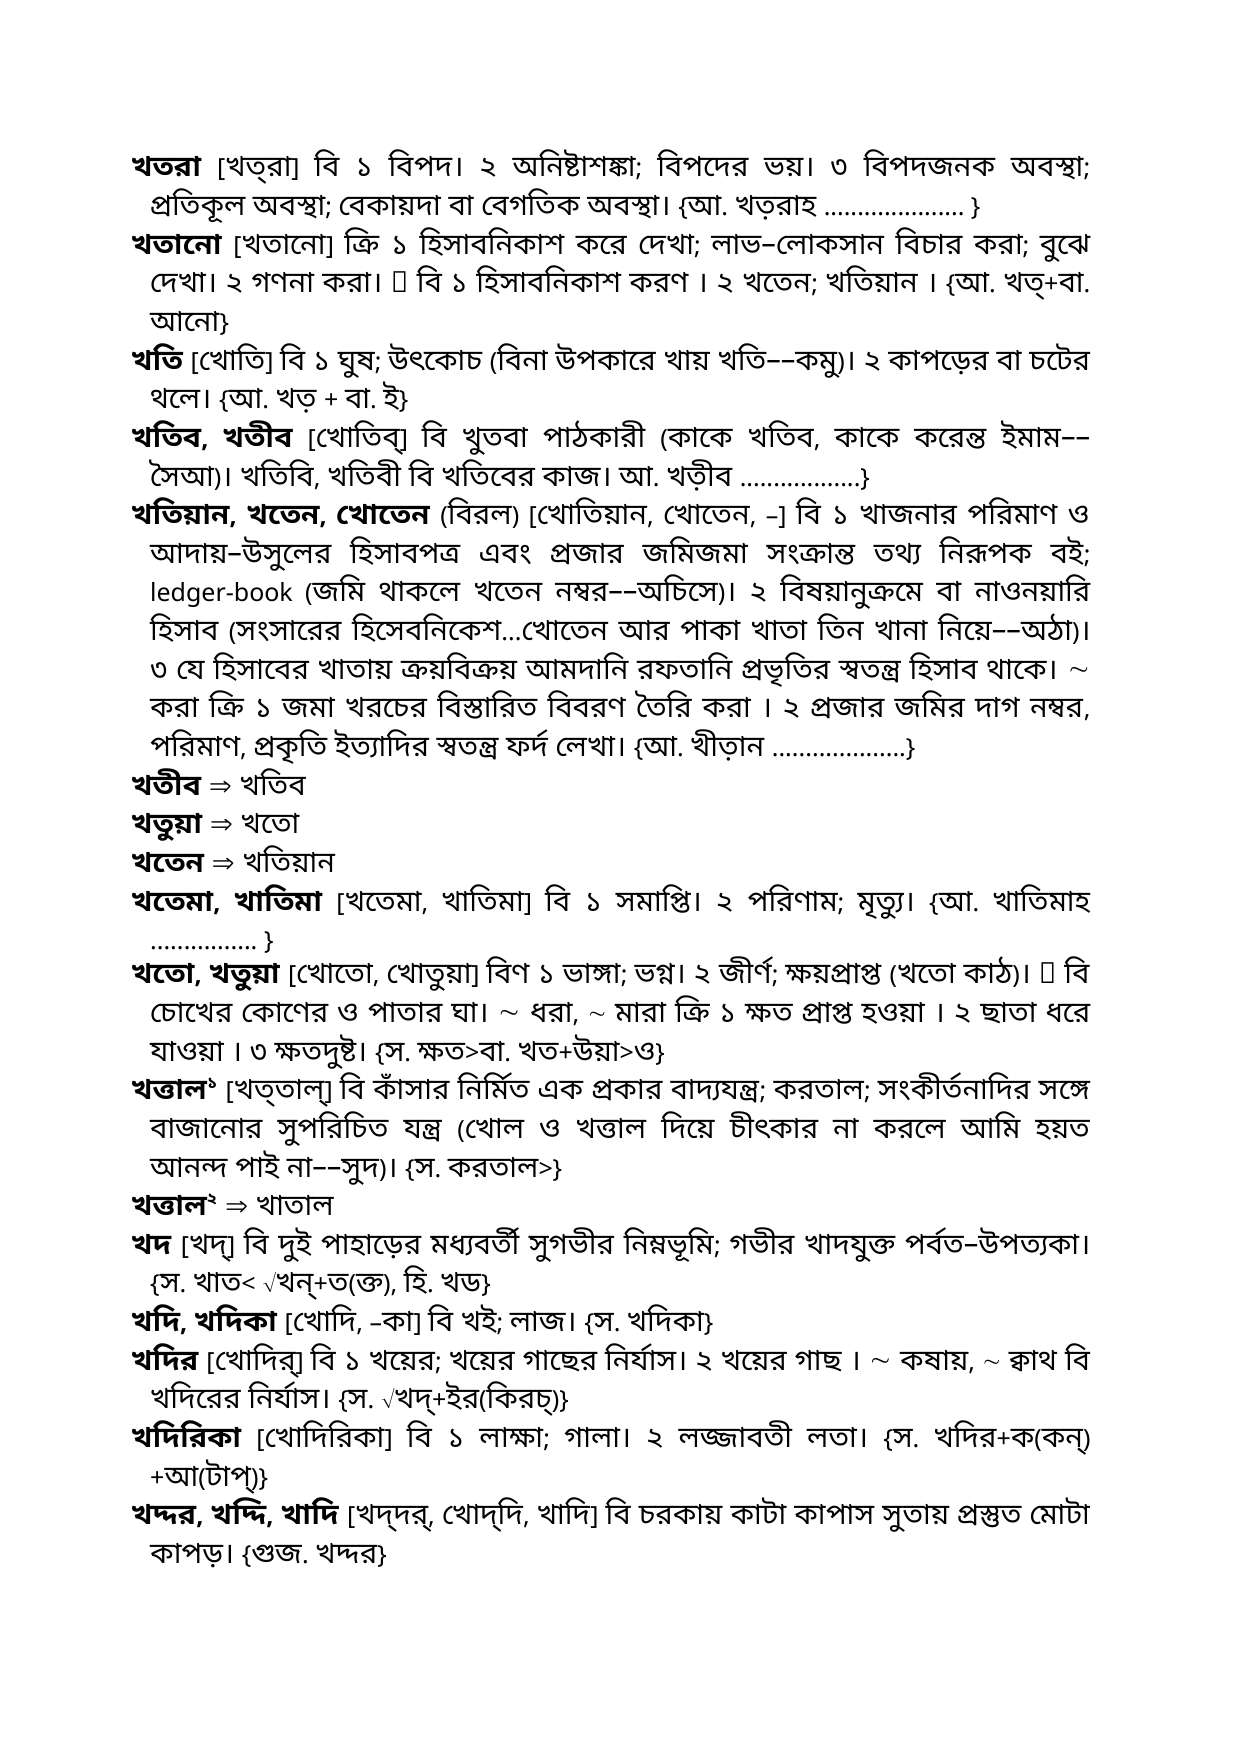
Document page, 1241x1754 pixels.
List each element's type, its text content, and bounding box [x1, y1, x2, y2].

text খদ [খদ্] বি দুই পাহাড়ের মধ্যবর্তী সুগভীর নিম্নভূমি; গভীর খাদযুক্ত পর্বত–উপত্যকা। {স. খাত< খন্+ত(ক্ত), হি. খড} [131, 1227, 1090, 1305]
text খতেমা, খাতিমা [খতেমা, খাতিমা] বি ১ সমাপ্তি। ২ পরিণাম; মৃত্যু। {আ. খাতিমাহ ................ } [131, 884, 1090, 957]
text খতরা [খত্‌রা] বি ১ বিপদ। ২ অনিষ্টাশঙ্কা; বিপদের ভয়। ৩ বিপদজনক অবস্থা; প্রতিকূল অবস্থা; বেকায়দা বা বেগতিক অবস্থা। {আ. খত়রাহ ..................... } [131, 150, 1090, 227]
text খত্তাল২ খাতাল [131, 1189, 1090, 1227]
text খতেন খতিয়ান [131, 846, 1090, 884]
text খদির [খোদির্] বি ১ খয়ের; খয়ের গাছের নির্যাস। ২ খয়ের গাছ । কষায়, ক্বাথ বি খদিরের নির্যাস। {স. খদ্+ইর(কিরচ্)} [131, 1343, 1090, 1421]
text খতিব, খতীব [খোতিব্] বি খুতবা পাঠকারী (কাকে খতিব, কাকে করেন্ত ইমাম––সৈআ)। খতিবি, খতিবী বি খতিবের কাজ। আ. খত়ীব ..................} [131, 421, 1090, 498]
text খত্তাল১ [খত্‌তাল্] বি কাঁসার নির্মিত এক প্রকার বাদ্যযন্ত্র; করতাল; সংকীর্তনাদির সঙ্গে বাজানোর সুপরিচিত যন্ত্র (খোল ও খত্তাল দিয়ে চীৎকার না করলে আমি হয়ত আনন্দ পাই না––সুদ)। {স. করতাল>} [131, 1073, 1090, 1189]
text খদি, খদিকা [খোদি, –কা] বি খই; লাজ। {স. খদিকা} [131, 1305, 1090, 1343]
text খদ্দর, খদ্দি, খাদি [খদ্‌দর্, খোদ্‌দি, খাদি] বি চরকায় কাটা কাপাস সুতায় প্রস্তুত মোটা কাপড়। {গুজ. খদ্দর} [131, 1498, 1090, 1575]
text খতীব খতিব [131, 768, 1090, 807]
text খতো, খতুয়া [খোতো, খোতুয়া] বিণ ১ ভাঙ্গা; ভগ্ন। ২ জীর্ণ; ক্ষয়প্রাপ্ত (খতো কাঠ)। বি চোখের কোণের ও পাতার ঘা। ধরা, মারা ক্রি ১ ক্ষত প্রাপ্ত হওয়া । ২ ছাতা ধরে যাওয়া । ৩ ক্ষতদুষ্ট। {স. ক্ষত>বা. খত+উয়া>ও} [131, 957, 1090, 1073]
text খদিরিকা [খোদিরিকা] বি ১ লাক্ষা; গালা। ২ লজ্জাবতী লতা। {স. খদির+ক(কন্)+আ(টাপ্)} [131, 1421, 1090, 1498]
text খতুয়া খতো [131, 807, 1090, 846]
text খতানো [খতানো] ক্রি ১ হিসাবনিকাশ করে দেখা; লাভ–লোকসান বিচার করা; বুঝে দেখা। ২ গণনা করা। বি ১ হিসাবনিকাশ করণ । ২ খতেন; খতিয়ান । {আ. খত্+বা. আনো} [131, 227, 1090, 343]
text খতি [খোতি] বি ১ ঘুষ; উৎকোচ (বিনা উপকারে খায় খতি––কমু)। ২ কাপড়ের বা চটের থলে। {আ. খত় + বা. ই} [131, 343, 1090, 421]
text খতিয়ান, খতেন, খোতেন (বিরল) [খোতিয়ান, খোতেন, –] বি ১ খাজনার পরিমাণ ও আদায়–উসুলের হিসাবপত্র এবং প্রজার জমিজমা সংক্রান্ত তথ্য নিরূপক বই; ledger-book (জমি থাকলে খতেন নম্বর––অচিসে)। ২ বিষয়ানুক্রমে বা নাওনয়ারি হিসাব (সংসারের হিসেবনিকেশ...খোতেন আর পাকা খাতা তিন খানা নিয়ে––অঠা)। ৩ যে হিসাবের খাতায় ক্রয়বিক্রয় আমদানি রফতানি প্রভৃতির স্বতন্ত্র হিসাব থাকে। করা ক্রি ১ জমা খরচের বিস্তারিত বিবরণ তৈরি করা । ২ প্রজার জমির দাগ নম্বর, পরিমাণ, প্রকৃতি ইত্যাদির স্বতন্ত্র ফর্দ লেখা। {আ. খীত়ান ....................} [131, 498, 1090, 768]
